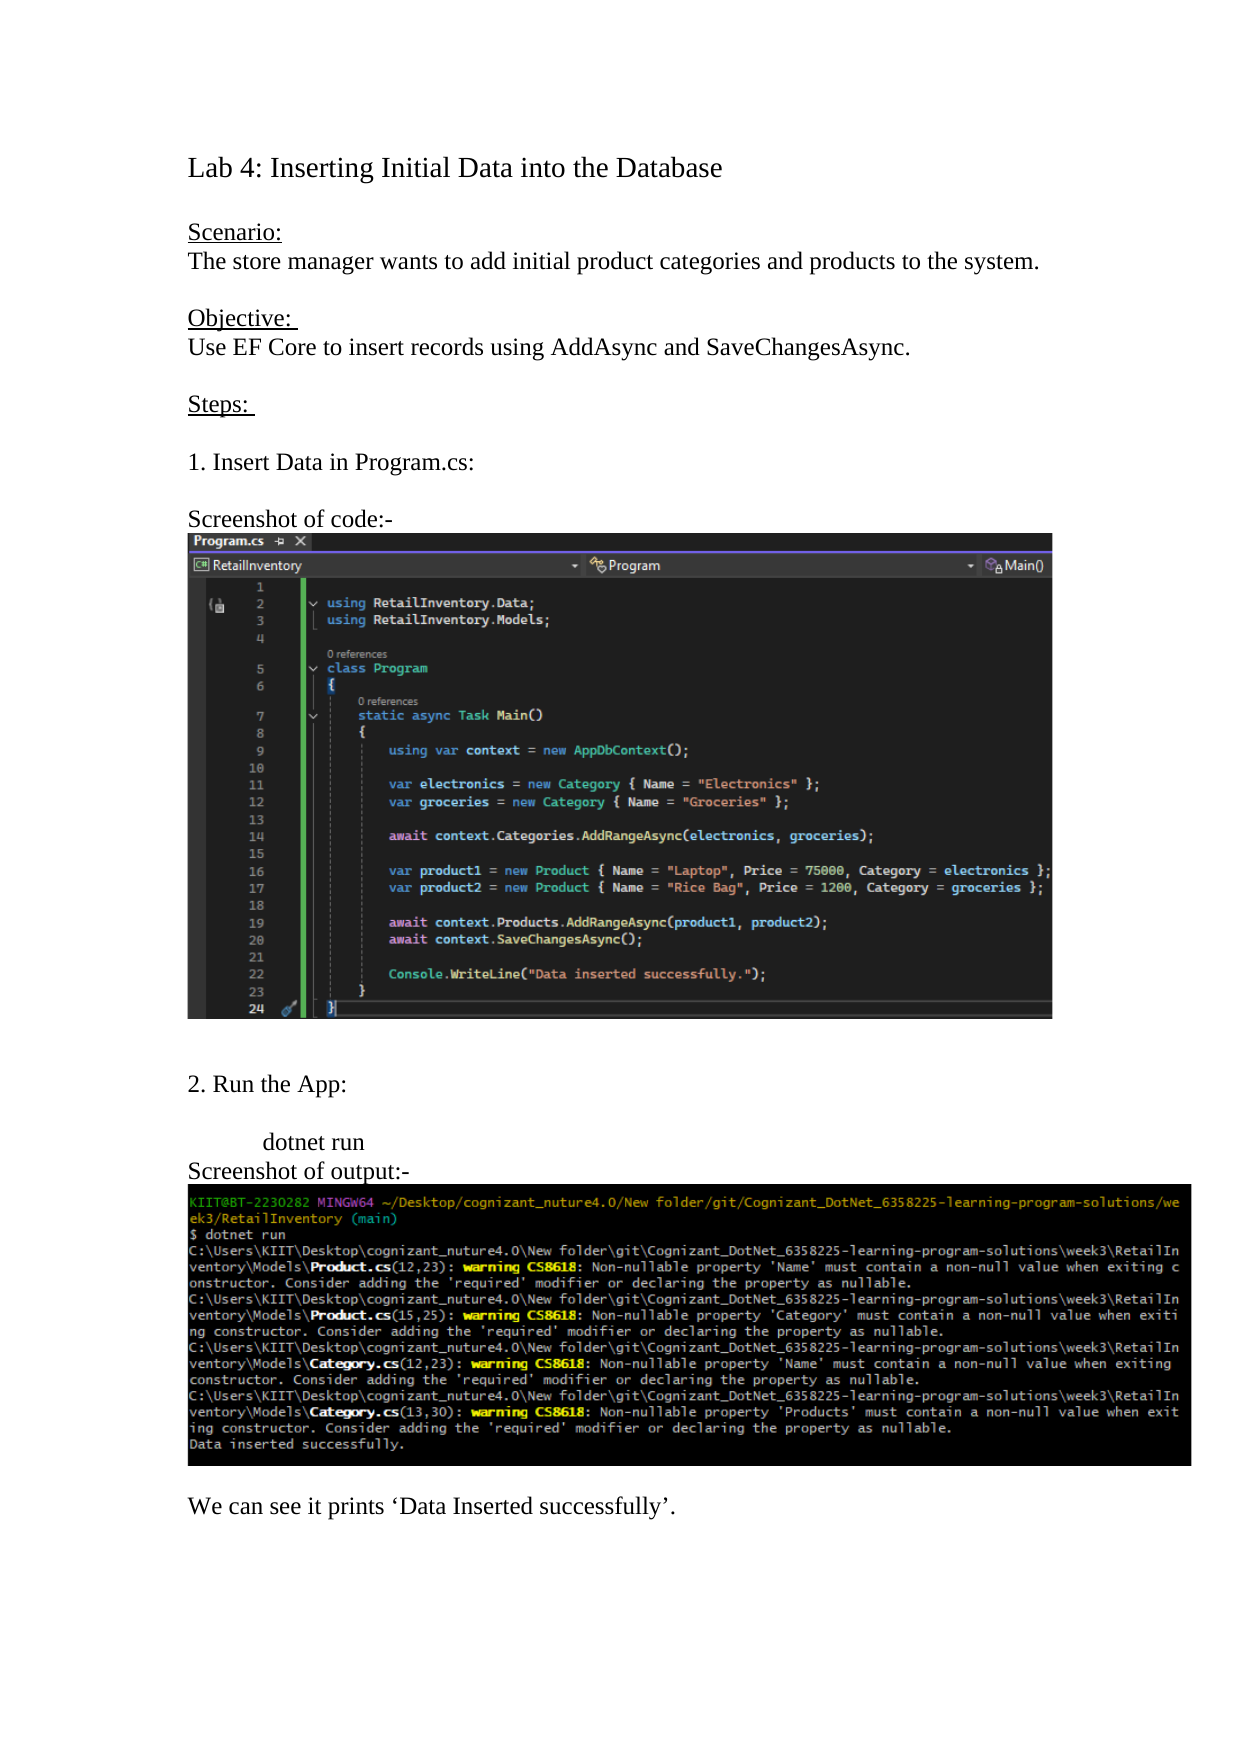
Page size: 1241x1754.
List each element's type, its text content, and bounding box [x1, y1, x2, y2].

text We can see it prints ‘Data Inserted successfully’. [187, 1491, 1053, 1520]
text 1. Insert Data in Program.cs: [187, 447, 1053, 476]
text 2. Run the App: [187, 1069, 1053, 1098]
text Screenshot of output:- [187, 1156, 1053, 1184]
text Steps: [187, 389, 1053, 418]
picture [187, 1184, 1192, 1466]
picture [187, 533, 1053, 1019]
text dotnet run [187, 1127, 1053, 1156]
text Screenshot of code:- [187, 504, 1053, 533]
text Use EF Core to insert records using AddAsync and SaveChangesAsync. [187, 332, 1053, 361]
text The store manager wants to add initial product categories and products to the system. [187, 246, 1053, 274]
text Scenario: [187, 217, 1053, 246]
text Objective: [187, 303, 1053, 332]
text Lab 4: Inserting Initial Data into the Database [187, 150, 1053, 183]
